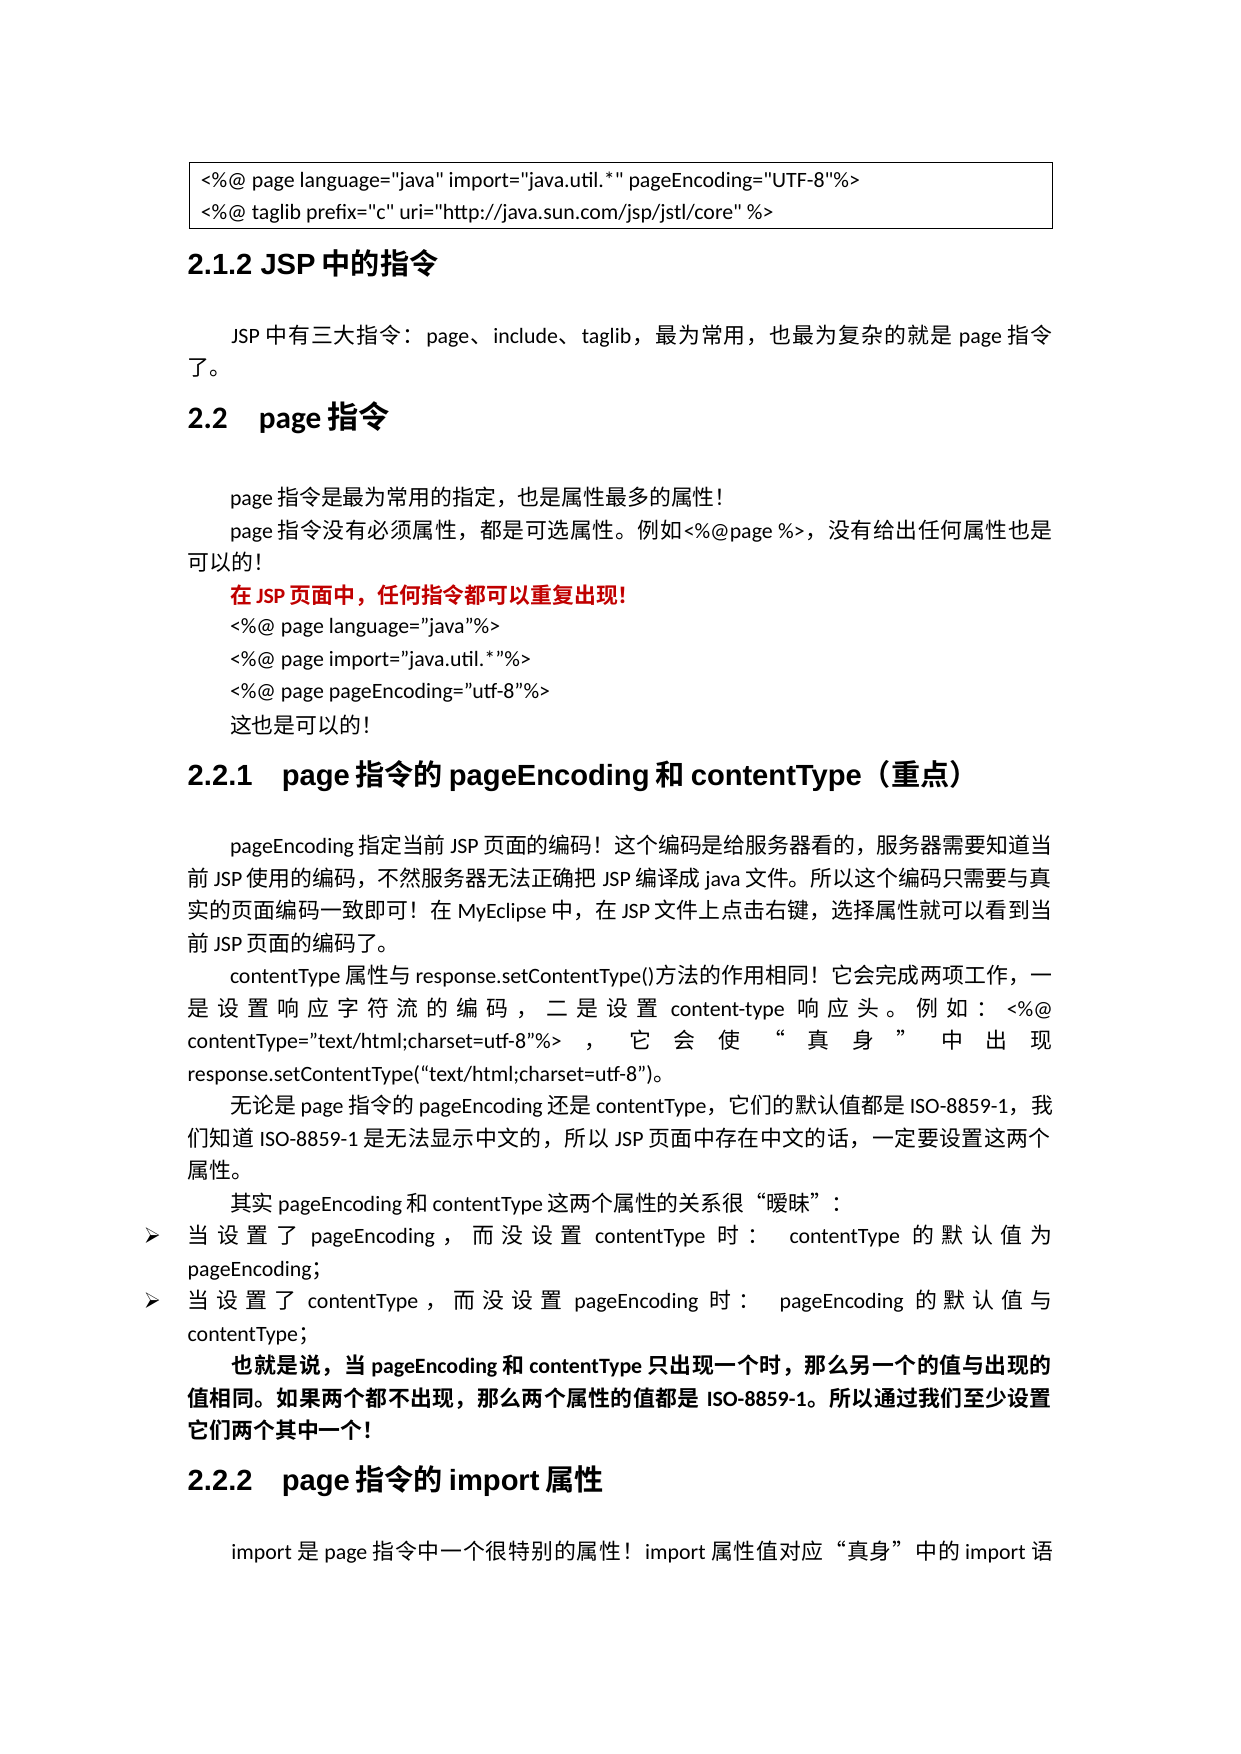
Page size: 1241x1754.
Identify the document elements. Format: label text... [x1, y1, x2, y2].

text 在JSP页面中，任何指令都可以重复出现！ [187, 577, 1053, 610]
text 也就是说，当pageEncoding和contentType只出现一个时，那么另一个的值与出现的值相同。如果两个都不出现，那么两个属性的值都是ISO-8859-1。所以通过我们至少设置它们两个其中一个！ [187, 1348, 1053, 1446]
text pageEncoding指定当前JSP页面的编码！这个编码是给服务器看的，服务器需要知道当前JSP使用的编码，不然服务器无法正确把JSP编译成java文件。所以这个编码只需要与真实的页面编码一致即可！在MyEclipse中，在JSP文件上点击右键，选择属性就可以看到当前JSP页面的编码了。 [187, 828, 1053, 958]
text page指令没有必须属性，都是可选属性。例如<%@page %>，没有给出任何属性也是可以的！ [187, 512, 1053, 577]
list 当设置了contentType，而没设置pageEncoding时： pageEncoding的默认值与contentType； [144, 1283, 1053, 1348]
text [187, 1534, 1053, 1566]
subtitle 2.2.1 page指令的pageEncoding和contentType（重点） [187, 740, 1053, 805]
list 当设置了pageEncoding，而没设置contentType时： contentType的默认值为pageEncoding； [144, 1218, 1053, 1283]
subtitle 2.2.2 page指令的import属性 [187, 1446, 1053, 1511]
text contentType属性与response.setContentType()方法的作用相同！它会完成两项工作，一是设置响应字符流的编码，二是设置content-type响应头。例如：<%@ contentType=”text/html;charset=utf-8”%>，它会使“真身”中出现response.setContentType(“text/html;charset=utf-8”)。 [187, 958, 1053, 1088]
text JSP中有三大指令：page、include、taglib，最为常用，也最为复杂的就是page指令了。 [187, 317, 1053, 382]
text <%@ page language=”java”%> [187, 610, 1053, 642]
text <%@ page import=”java.util.*”%> [187, 642, 1053, 675]
table_header <%@ page language="java" import="java.util.*" pageEncoding="UTF-8"%> <%@ taglib prefix="c" uri="http://java.sun.com/jsp/jstl/core" %> [190, 163, 1052, 228]
text 无论是page指令的pageEncoding还是contentType，它们的默认值都是ISO-8859-1，我们知道ISO-8859-1是无法显示中文的，所以JSP页面中存在中文的话，一定要设置这两个属性。 [187, 1088, 1053, 1186]
text <%@ page pageEncoding=”utf-8”%> [187, 675, 1053, 707]
subtitle 2.1.2 JSP中的指令 [187, 229, 1053, 294]
text 这也是可以的！ [187, 707, 1053, 740]
subtitle 2.2 page指令 [187, 382, 1053, 447]
text page指令是最为常用的指定，也是属性最多的属性！ [187, 480, 1053, 512]
text 其实pageEncoding和contentType这两个属性的关系很“暧昧”： [187, 1186, 1053, 1218]
